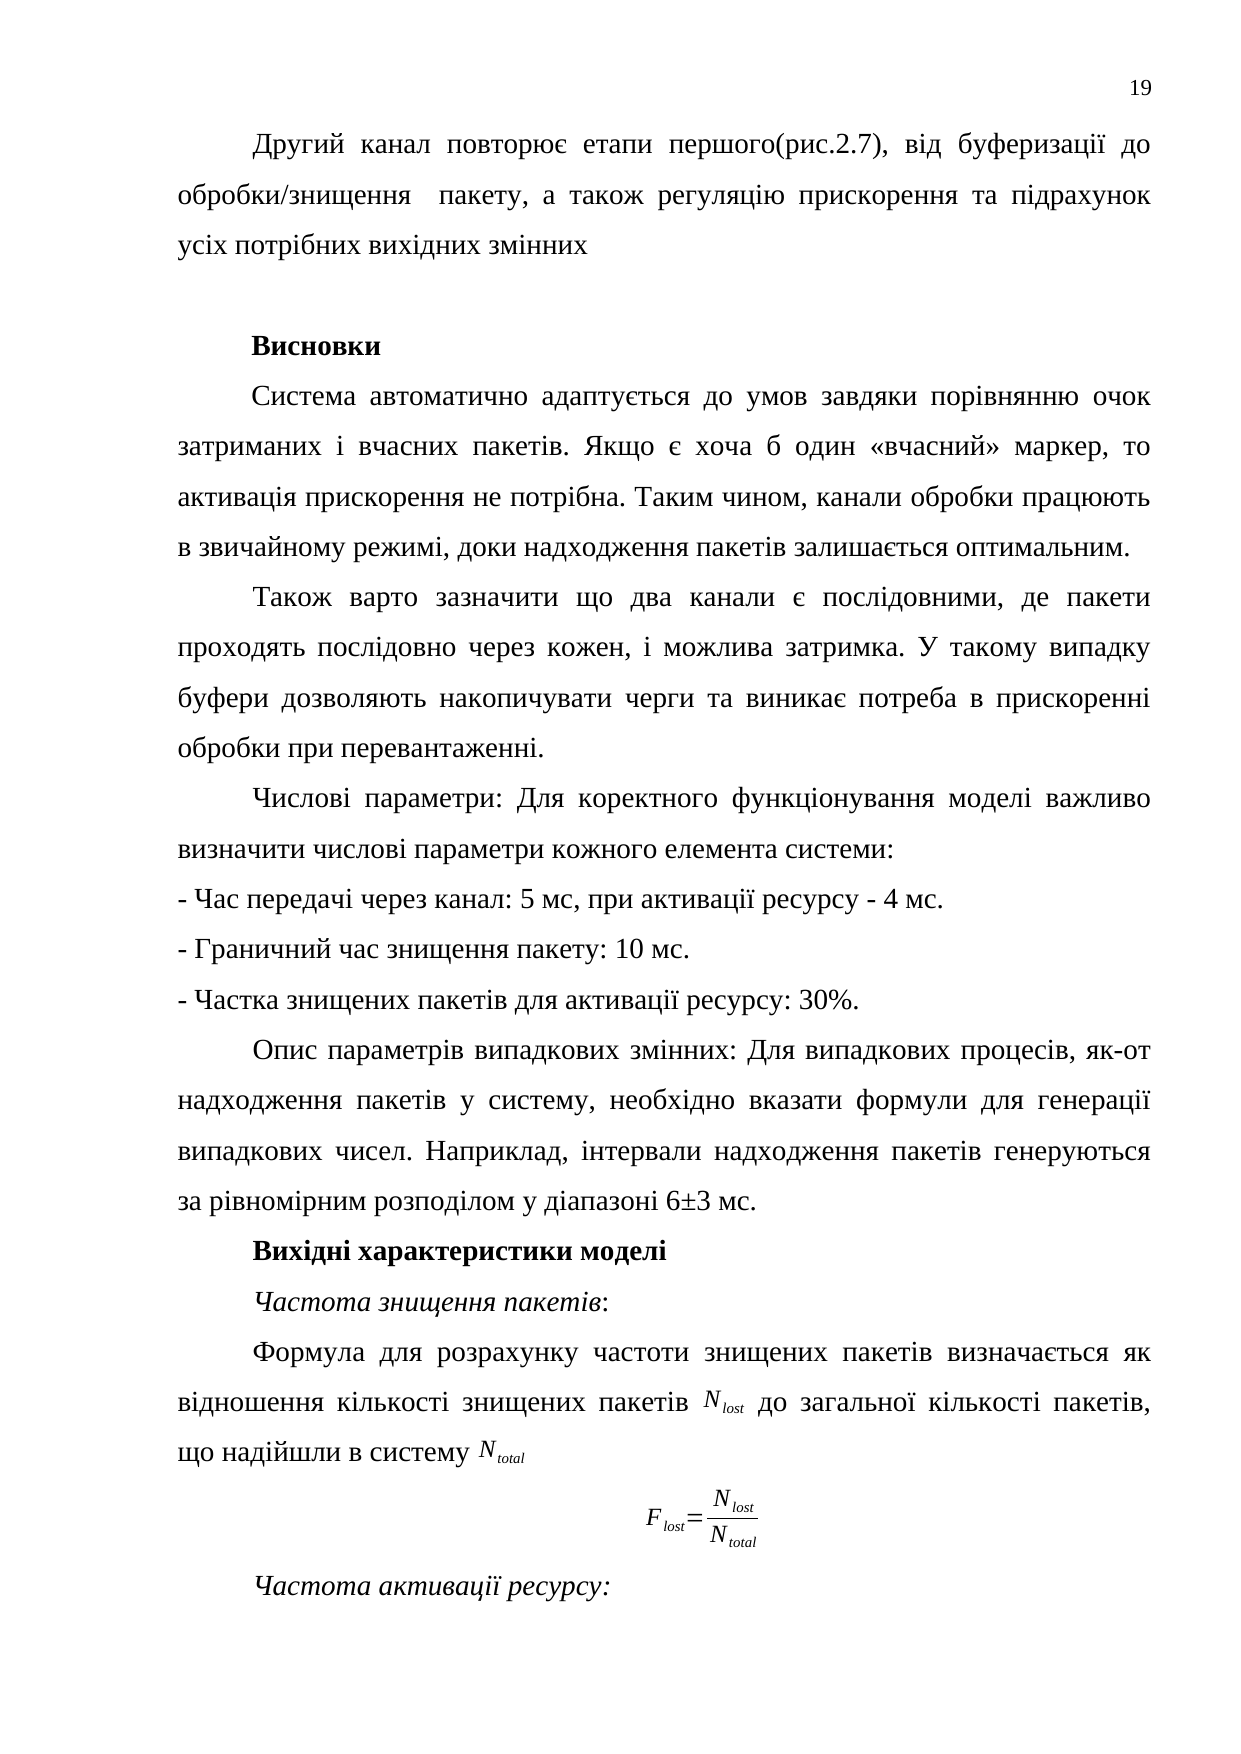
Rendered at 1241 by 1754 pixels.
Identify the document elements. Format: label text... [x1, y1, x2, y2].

text Вихідні характеристики моделі [177, 1233, 1152, 1267]
text Частота знищення пакетів: [177, 1284, 1152, 1317]
text Опис параметрів випадкових змінних: Для випадкових процесів, як-от надходження пакетів у систему, необхідно вказати формули для генерації випадкових чисел. Наприклад, інтервали надходження пакетів генеруються за рівномірним розподілом у діапазоні 6±3 мс. [177, 1032, 1152, 1217]
text Числові параметри: Для коректного функціонування моделі важливо визначити числові параметри кожного елемента системи: [177, 781, 1152, 864]
text Також варто зазначити що два канали є послідовними, де пакети проходять послідовно через кожен, і можлива затримка. У такому випадку буфери дозволяють накопичувати черги та виникає потреба в прискоренні обробки при перевантаженні. [177, 579, 1152, 764]
text - Час передачі через канал: 5 мс, при активації ресурсу - 4 мс. [177, 881, 1152, 915]
text Другий канал повторює етапи першого(рис.2.7), від буферизації до обробки/знищення пакету, а також регуляцію прискорення та підрахунок усіх потрібних вихідних змінних [177, 126, 1152, 261]
text - Частка знищених пакетів для активації ресурсу: 30%. [177, 982, 1152, 1015]
text - Граничний час знищення пакету: 10 мс. [177, 931, 1152, 965]
text Частота активації ресурсу: [177, 1568, 1152, 1602]
text Формула для розрахунку частоти знищених пакетів визначається як відношення кількості знищених пакетів до загальної кількості пакетів, що надійшли в систему [177, 1334, 1152, 1468]
text Висновки [177, 328, 1152, 361]
text Система автоматично адаптується до умов завдяки порівнянню очок затриманих і вчасних пакетів. Якщо є хоча б один «вчасний» маркер, то активація прискорення не потрібна. Таким чином, канали обробки працюють в звичайному режимі, доки надходження пакетів залишається оптимальним. [177, 378, 1152, 562]
